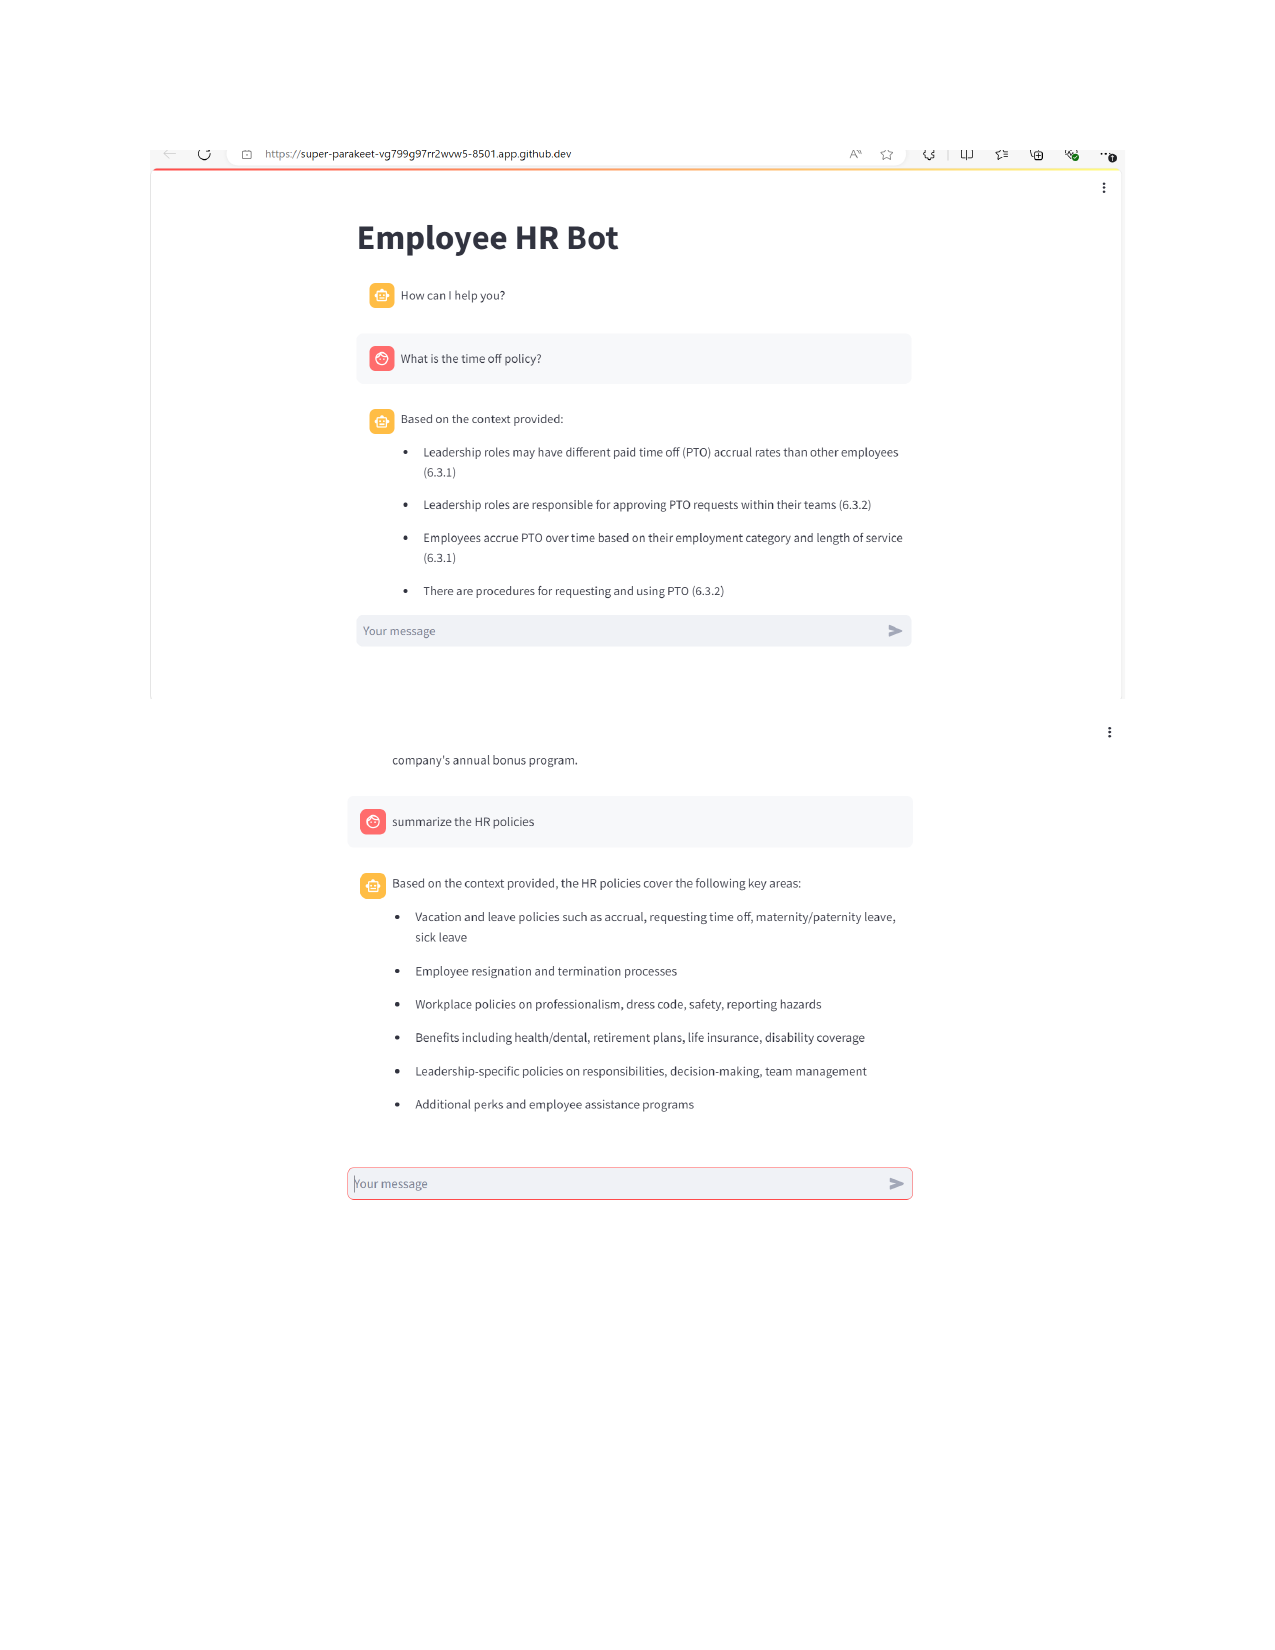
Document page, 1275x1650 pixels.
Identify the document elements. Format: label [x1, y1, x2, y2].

picture [150, 150, 1125, 699]
picture [150, 718, 1125, 1252]
